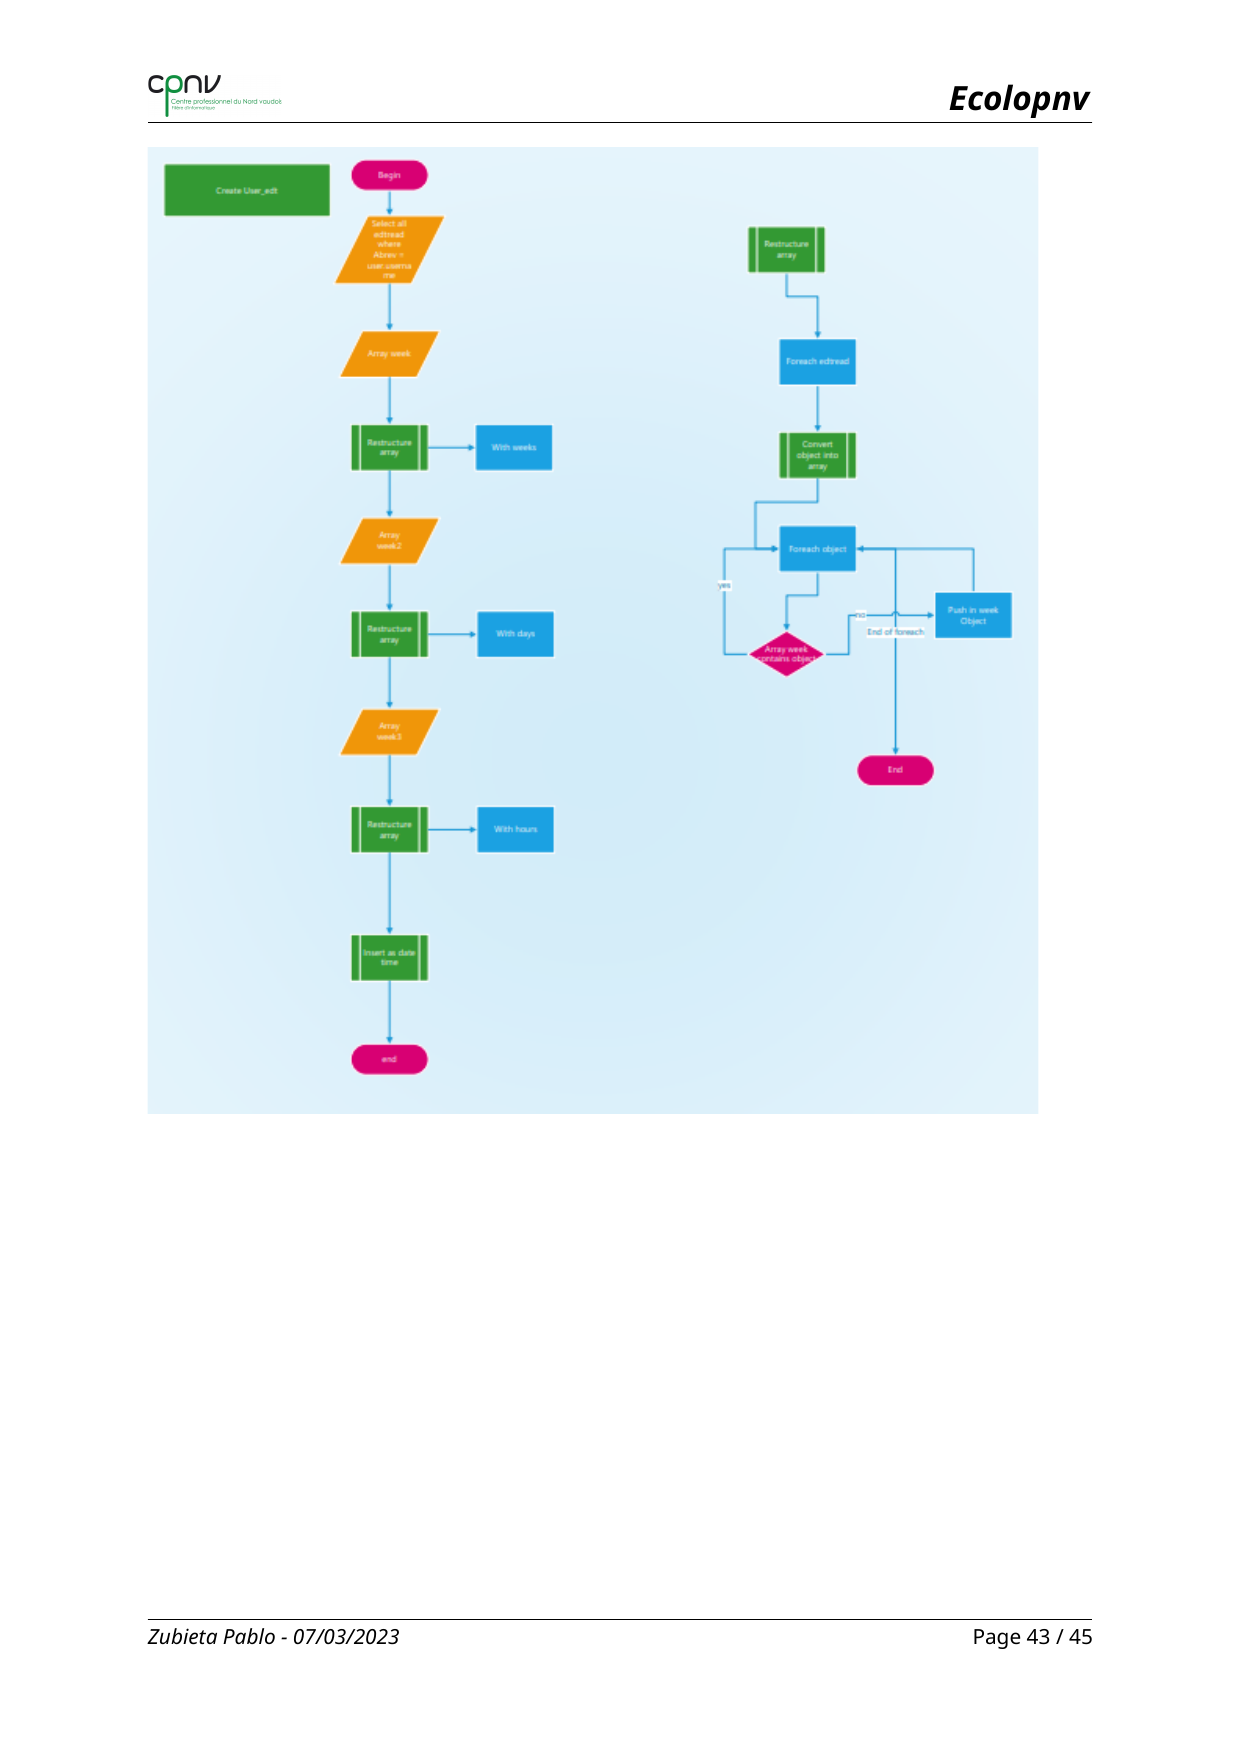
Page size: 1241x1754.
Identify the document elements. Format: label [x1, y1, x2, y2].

picture [147, 147, 1039, 1114]
picture [148, 75, 282, 117]
